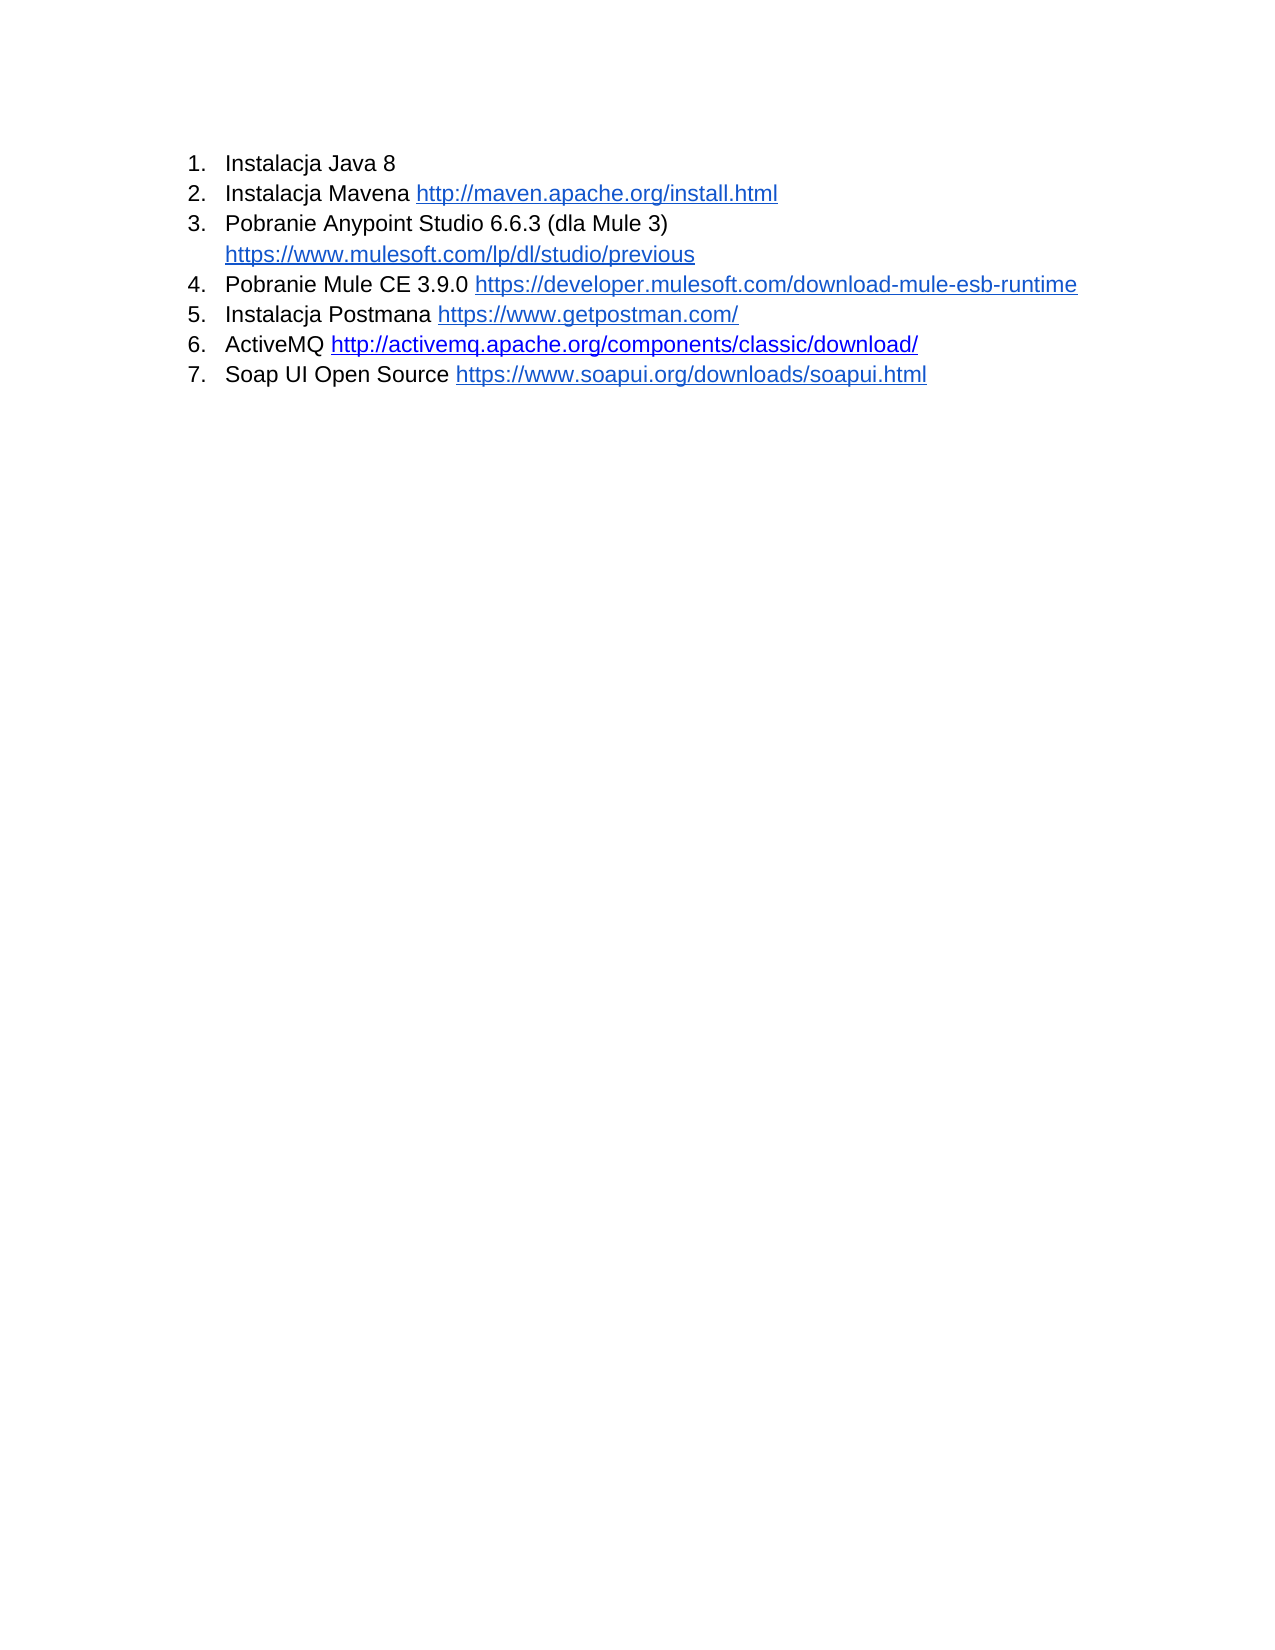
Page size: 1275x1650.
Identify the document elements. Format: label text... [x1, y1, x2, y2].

list Pobranie Anypoint Studio 6.6.3 (dla Mule 3) https://www.mulesoft.com/lp/dl/studio/previous [187, 210, 1125, 267]
list Pobranie Mule CE 3.9.0 https://developer.mulesoft.com/download-mule-esb-runtime [187, 271, 1125, 297]
list ActiveMQ http://activemq.apache.org/components/classic/download/ [187, 331, 1125, 358]
list Instalacja Postmana https://www.getpostman.com/ [187, 301, 1125, 327]
list Instalacja Java 8 [187, 150, 1125, 176]
list Instalacja Mavena http://maven.apache.org/install.html [187, 180, 1125, 207]
list Soap UI Open Source https://www.soapui.org/downloads/soapui.html [187, 361, 1125, 388]
